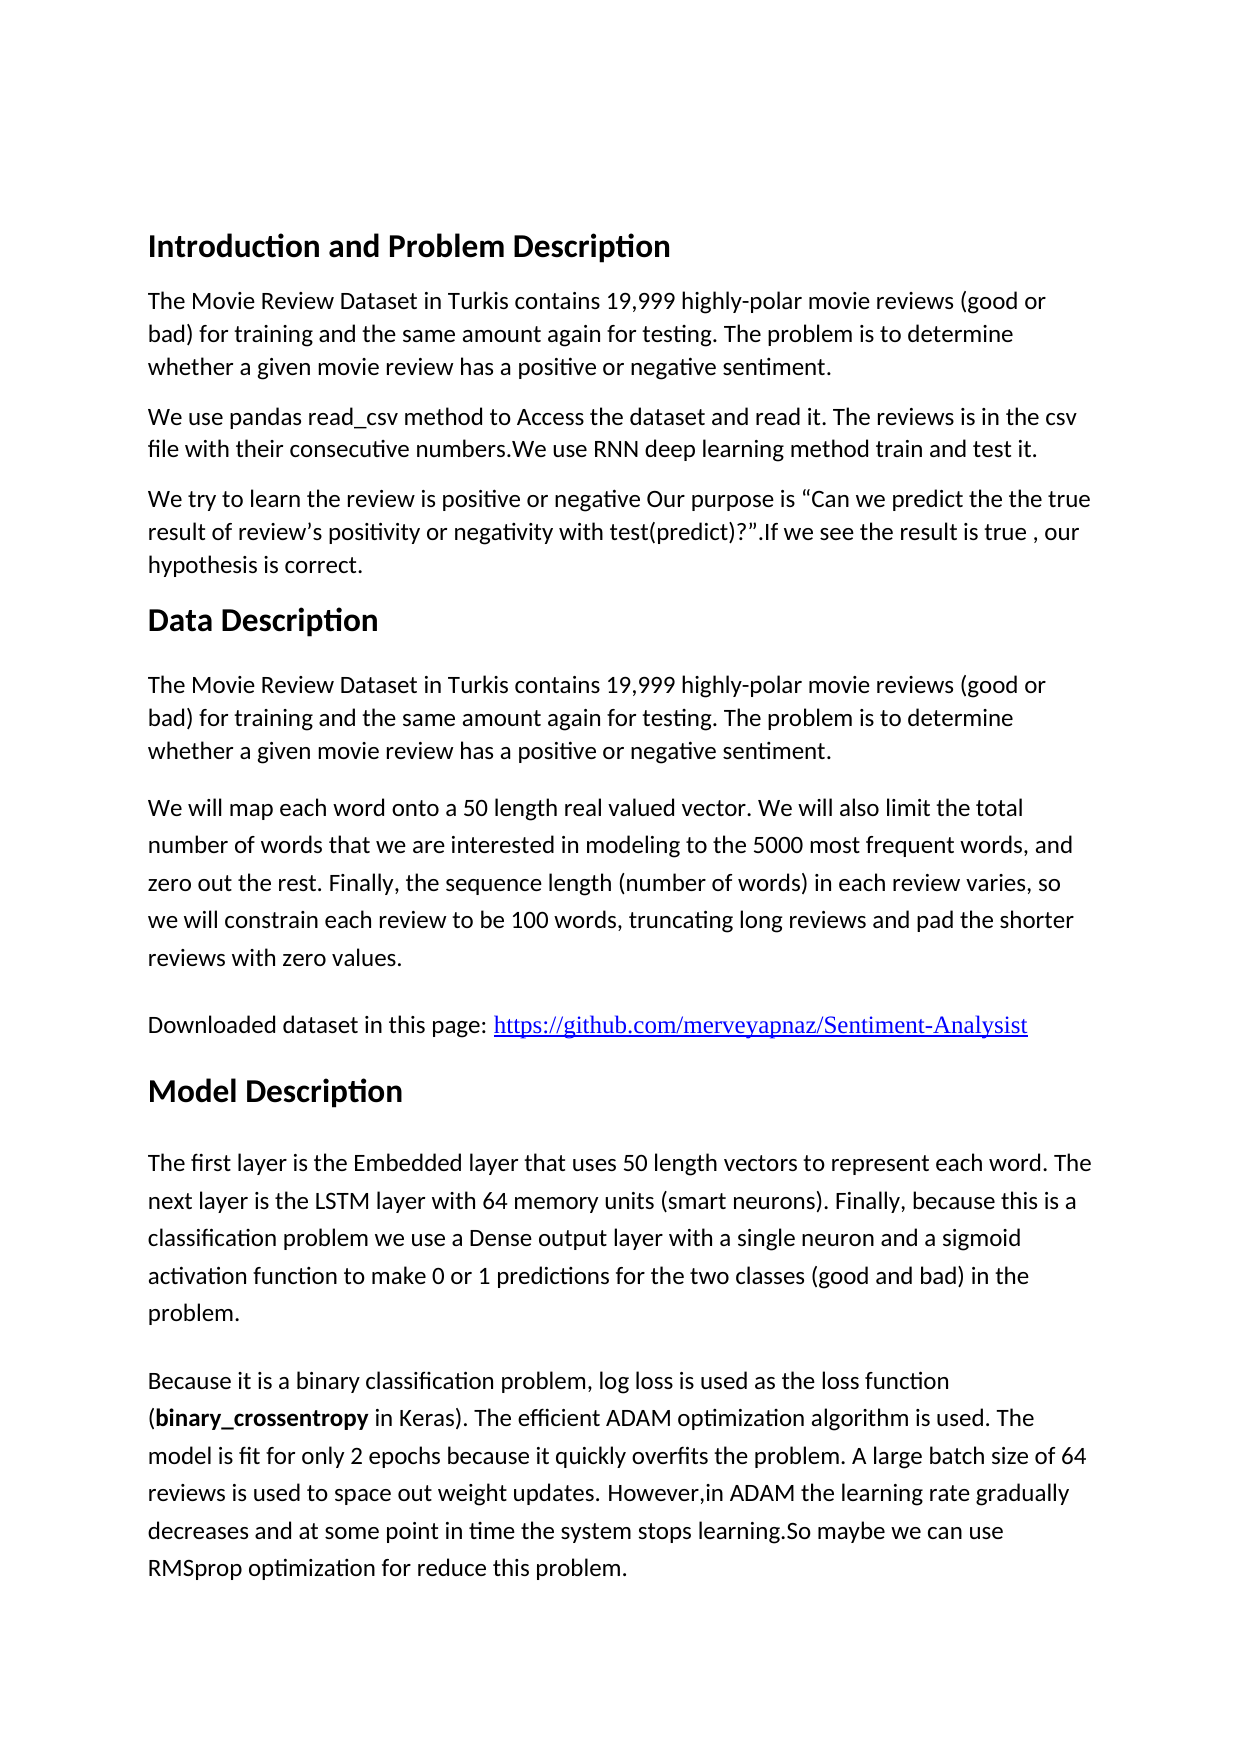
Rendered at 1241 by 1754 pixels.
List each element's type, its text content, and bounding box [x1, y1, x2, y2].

text The first layer is the Embedded layer that uses 50 length vectors to represent each word. The next layer is the LSTM layer with 64 memory units (smart neurons). Finally, because this is a classification problem we use a Dense output layer with a single neuron and a sigmoid activation function to make 0 or 1 predictions for the two classes (good and bad) in the problem. [148, 1140, 1093, 1328]
text Model Description [148, 1070, 1093, 1110]
text The Movie Review Dataset in Turkis contains 19,999 highly-polar movie reviews (good or bad) for training and the same amount again for testing. The problem is to determine whether a given movie review has a positive or negative sentiment. [148, 285, 1093, 382]
text Introduction and Problem Description [148, 224, 1093, 265]
text We try to learn the review is positive or negative Our purpose is “Can we predict the the true result of review’s positivity or negativity with test(predict)?”.If we see the result is true , our hypothesis is correct. [148, 483, 1093, 579]
text Because it is a binary classification problem, log loss is used as the loss function (binary_crossentropy in Keras). The efficient ADAM optimization algorithm is used. The model is fit for only 2 epochs because it quickly overfits the problem. A large batch size of 64 reviews is used to space out weight updates. However,in ADAM the learning rate gradually decreases and at some point in time the system stops learning.So maybe we can use RMSprop optimization for reduce this problem. [148, 1358, 1093, 1583]
text Data Description [148, 598, 1093, 639]
text The Movie Review Dataset in Turkis contains 19,999 highly-polar movie reviews (good or bad) for training and the same amount again for testing. The problem is to determine whether a given movie review has a positive or negative sentiment. [148, 669, 1093, 766]
text We will map each word onto a 50 length real valued vector. We will also limit the total number of words that we are interested in modeling to the 5000 most frequent words, and zero out the rest. Finally, the sequence length (number of words) in each review varies, so we will constrain each review to be 100 words, truncating long reviews and pad the shorter reviews with zero values. [148, 785, 1093, 972]
text We use pandas read_csv method to Access the dataset and read it. The reviews is in the csv file with their consecutive numbers.We use RNN deep learning method train and test it. [148, 401, 1093, 464]
text Downloaded dataset in this page: https://github.com/merveyapnaz/Sentiment-Analysist [148, 1002, 1093, 1040]
